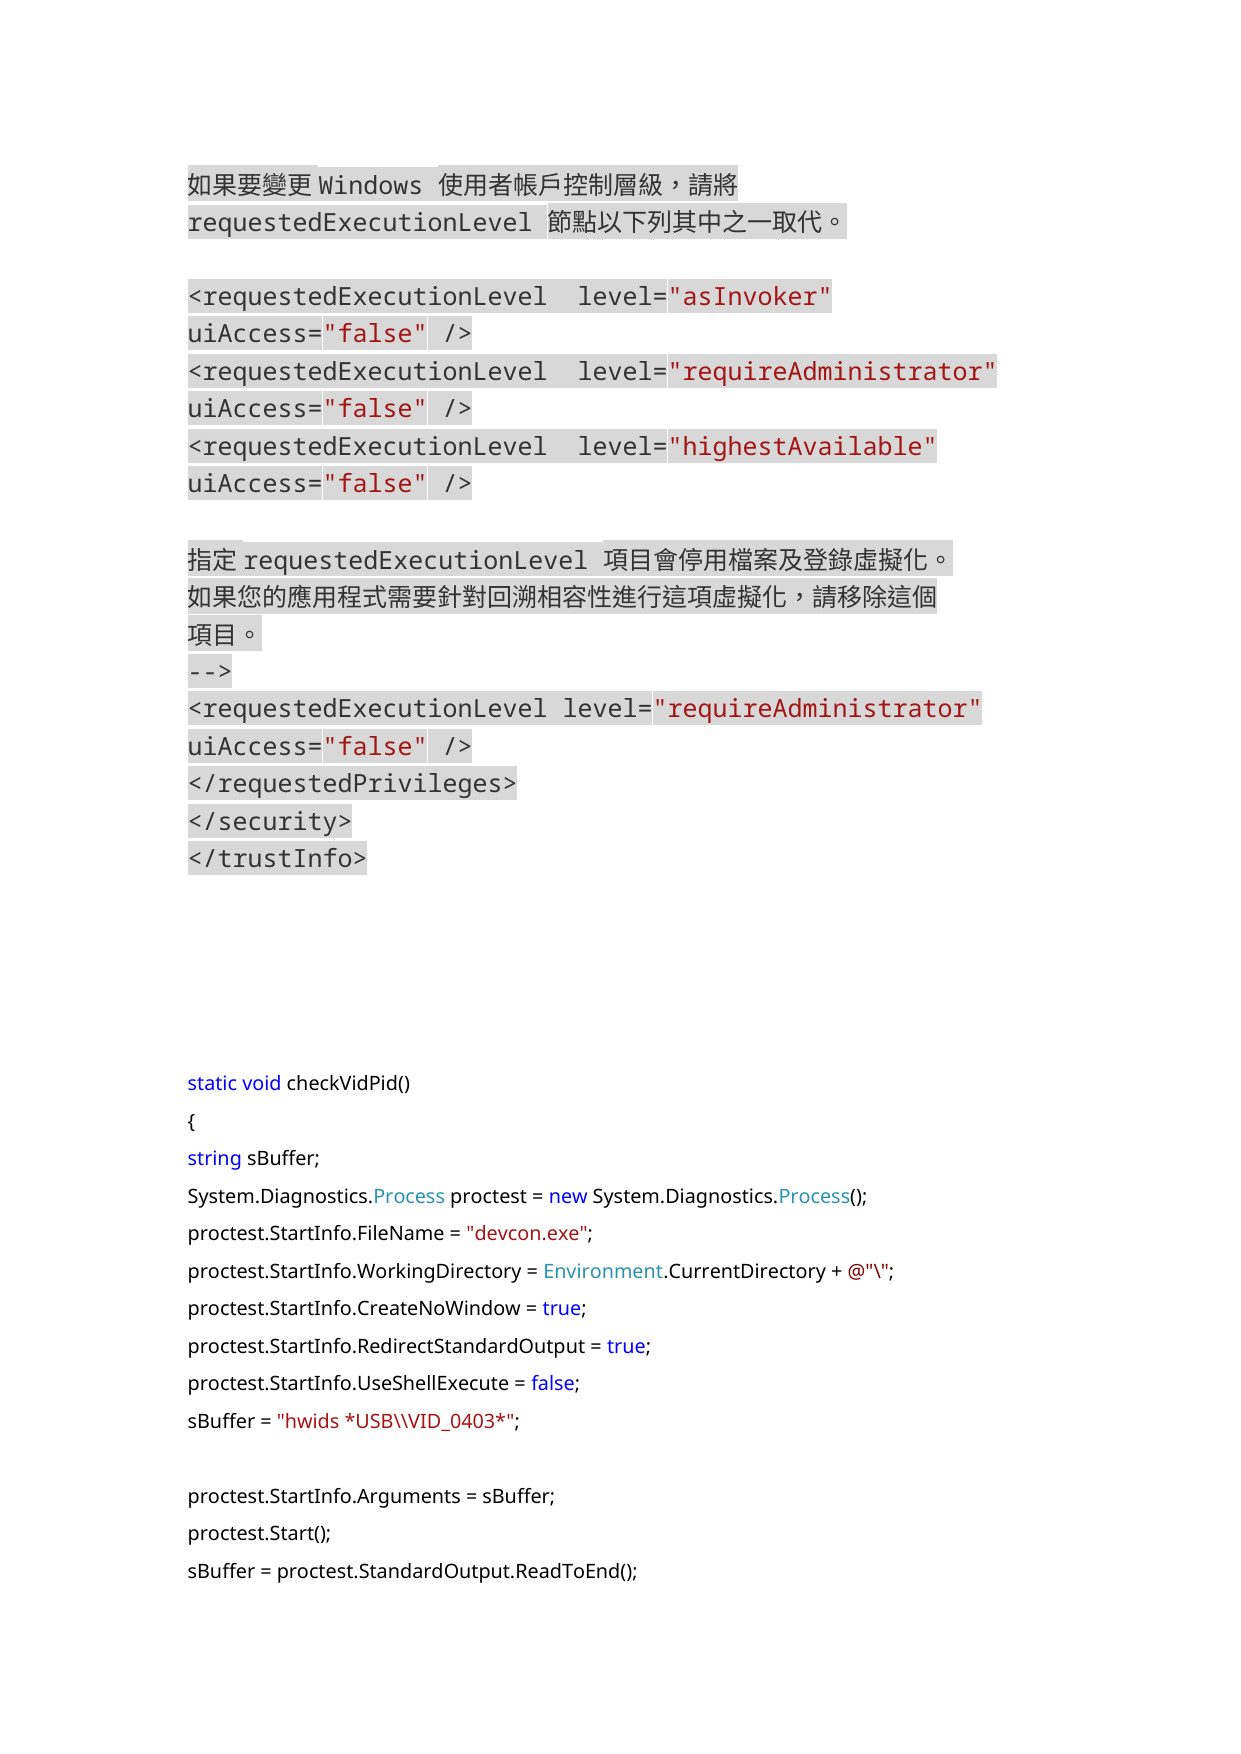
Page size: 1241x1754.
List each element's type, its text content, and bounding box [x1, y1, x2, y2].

text 如果要變更 Windows 使用者帳戶控制層級，請將 [187, 164, 1053, 202]
text <requestedExecutionLevel level="asInvoker" uiAccess="false" /> [187, 277, 1053, 352]
text proctest.StartInfo.CreateNoWindow = true; [187, 1289, 1053, 1327]
text proctest.StartInfo.RedirectStandardOutput = true; [187, 1327, 1053, 1364]
text <requestedExecutionLevel level="requireAdministrator" uiAccess="false" /> [187, 352, 1053, 427]
text proctest.StartInfo.UseShellExecute = false; [187, 1364, 1053, 1402]
text System.Diagnostics.Process proctest = new System.Diagnostics.Process(); [187, 1177, 1053, 1214]
text sBuffer = proctest.StandardOutput.ReadToEnd(); [187, 1552, 1053, 1589]
text requestedExecutionLevel 節點以下列其中之一取代。 [187, 202, 1053, 239]
text sBuffer = "hwids *USB\\VID_0403*"; [187, 1402, 1053, 1439]
text string sBuffer; [187, 1139, 1053, 1177]
text proctest.StartInfo.FileName = "devcon.exe"; [187, 1214, 1053, 1252]
text static void checkVidPid() [187, 1064, 1053, 1102]
text 如果您的應用程式需要針對回溯相容性進行這項虛擬化，請移除這個 [187, 577, 1053, 614]
text </security> [187, 802, 1053, 839]
text { [187, 1102, 1053, 1139]
text proctest.StartInfo.WorkingDirectory = Environment.CurrentDirectory + @"\"; [187, 1252, 1053, 1289]
text --> [187, 652, 1053, 689]
text </requestedPrivileges> [187, 764, 1053, 802]
text proctest.StartInfo.Arguments = sBuffer; [187, 1477, 1053, 1514]
text </trustInfo> [187, 839, 1053, 877]
text <requestedExecutionLevel level="requireAdministrator" uiAccess="false" /> [187, 689, 1053, 764]
text 指定 requestedExecutionLevel 項目會停用檔案及登錄虛擬化。 [187, 539, 1053, 577]
text <requestedExecutionLevel level="highestAvailable" uiAccess="false" /> [187, 427, 1053, 502]
text 項目。 [187, 614, 1053, 652]
text proctest.Start(); [187, 1514, 1053, 1552]
